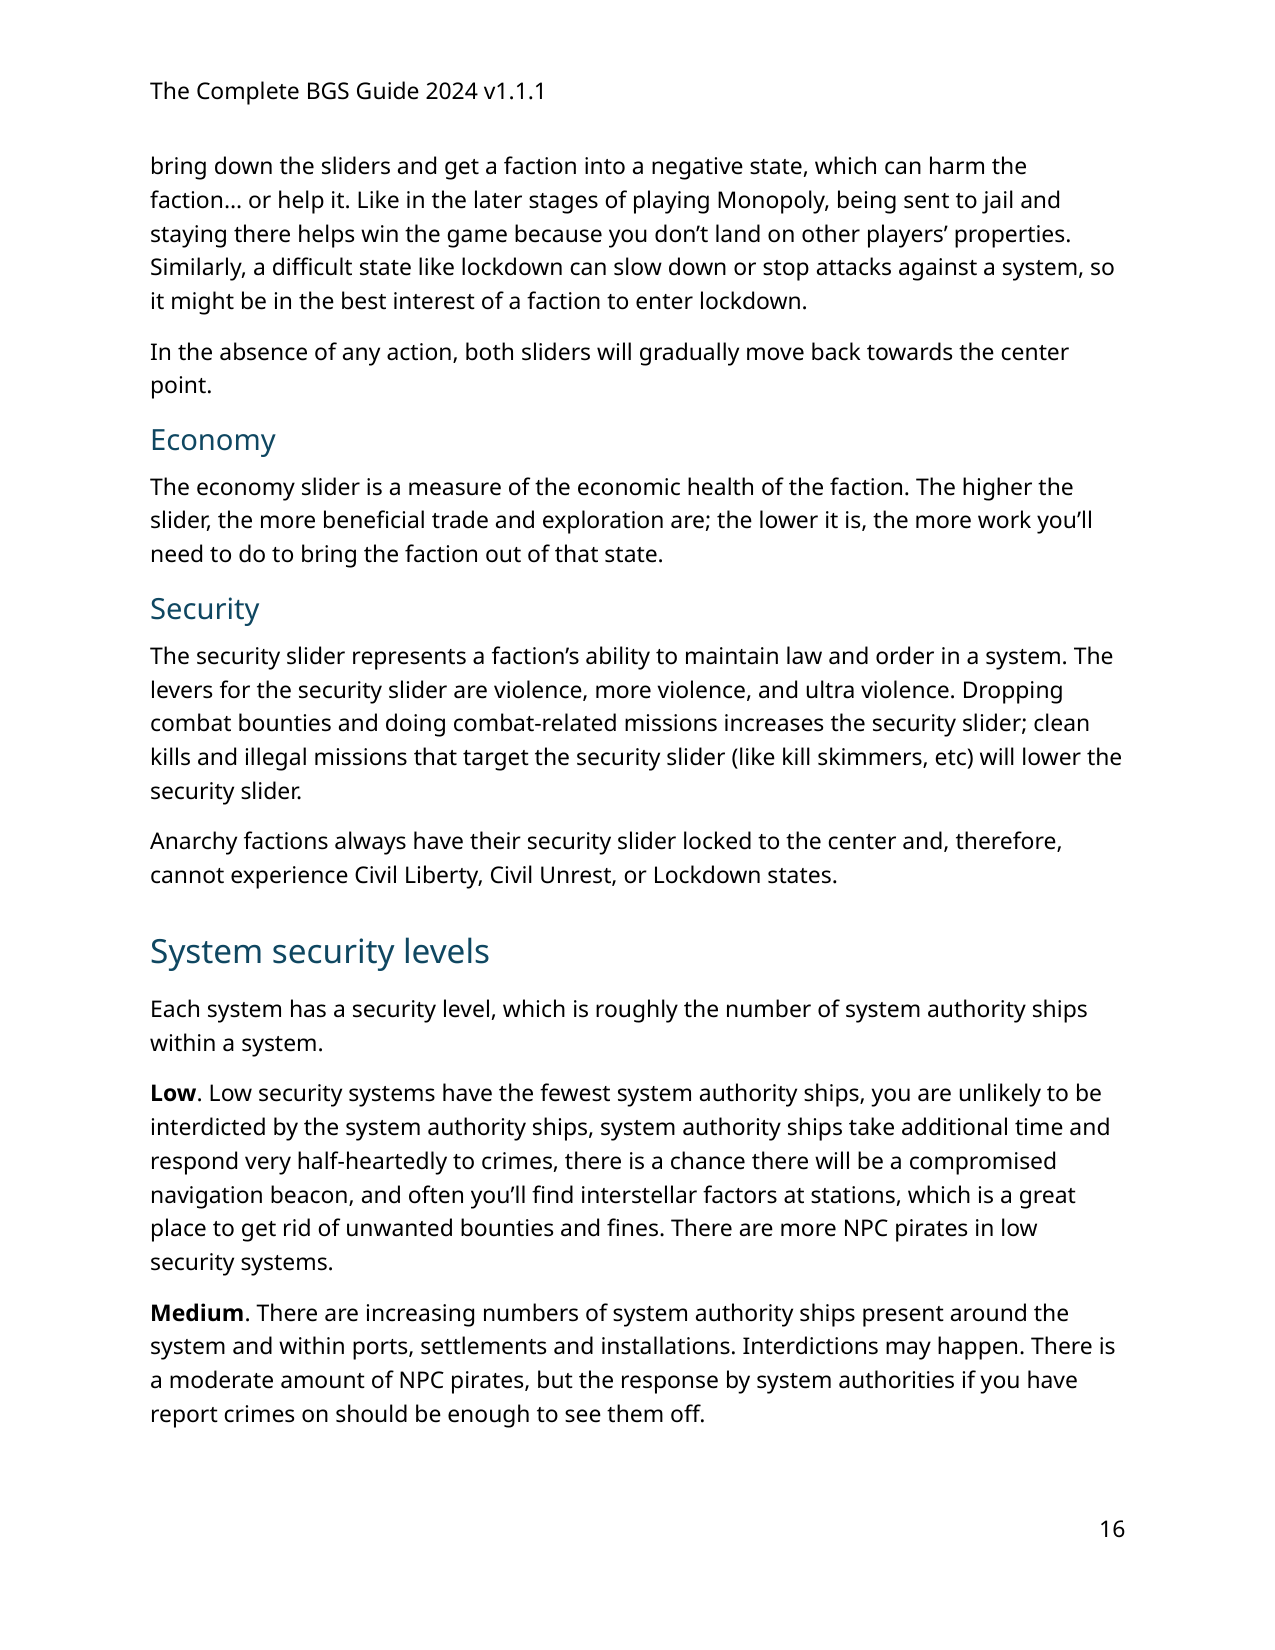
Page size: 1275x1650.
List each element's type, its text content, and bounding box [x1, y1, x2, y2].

text Low. Low security systems have the fewest system authority ships, you are unlikely to be interdicted by the system authority ships, system authority ships take additional time and respond very half-heartedly to crimes, there is a chance there will be a compromised navigation beacon, and often you’ll find interstellar factors at stations, which is a great place to get rid of unwanted bounties and fines. There are more NPC pirates in low security systems. [150, 1077, 1125, 1277]
text The economy slider is a measure of the economic health of the faction. The higher the slider, the more beneficial trade and exploration are; the lower it is, the more work you’ll need to do to bring the faction out of that state. [150, 471, 1125, 569]
subtitle Economy [150, 419, 1125, 459]
text Anarchy factions always have their security slider locked to the center and, therefore, cannot experience Civil Liberty, Civil Unrest, or Lockdown states. System security levels [150, 825, 1125, 973]
text In the absence of any action, both sliders will gradually move back towards the center point. [150, 335, 1125, 400]
subtitle Security [150, 589, 1125, 628]
text Medium. There are increasing numbers of system authority ships present around the system and within ports, settlements and installations. Interdictions may happen. There is a moderate amount of NPC pirates, but the response by system authorities if you have report crimes on should be enough to see them off. [150, 1296, 1125, 1429]
text Each system has a security level, which is roughly the number of system authority ships within a system. [150, 993, 1125, 1058]
text The security slider represents a faction’s ability to maintain law and order in a system. The levers for the security slider are violence, more violence, and ultra violence. Dropping combat bounties and doing combat-related missions increases the security slider; clean kills and illegal missions that target the security slider (like kill skimmers, etc) will lower the security slider. [150, 640, 1125, 806]
